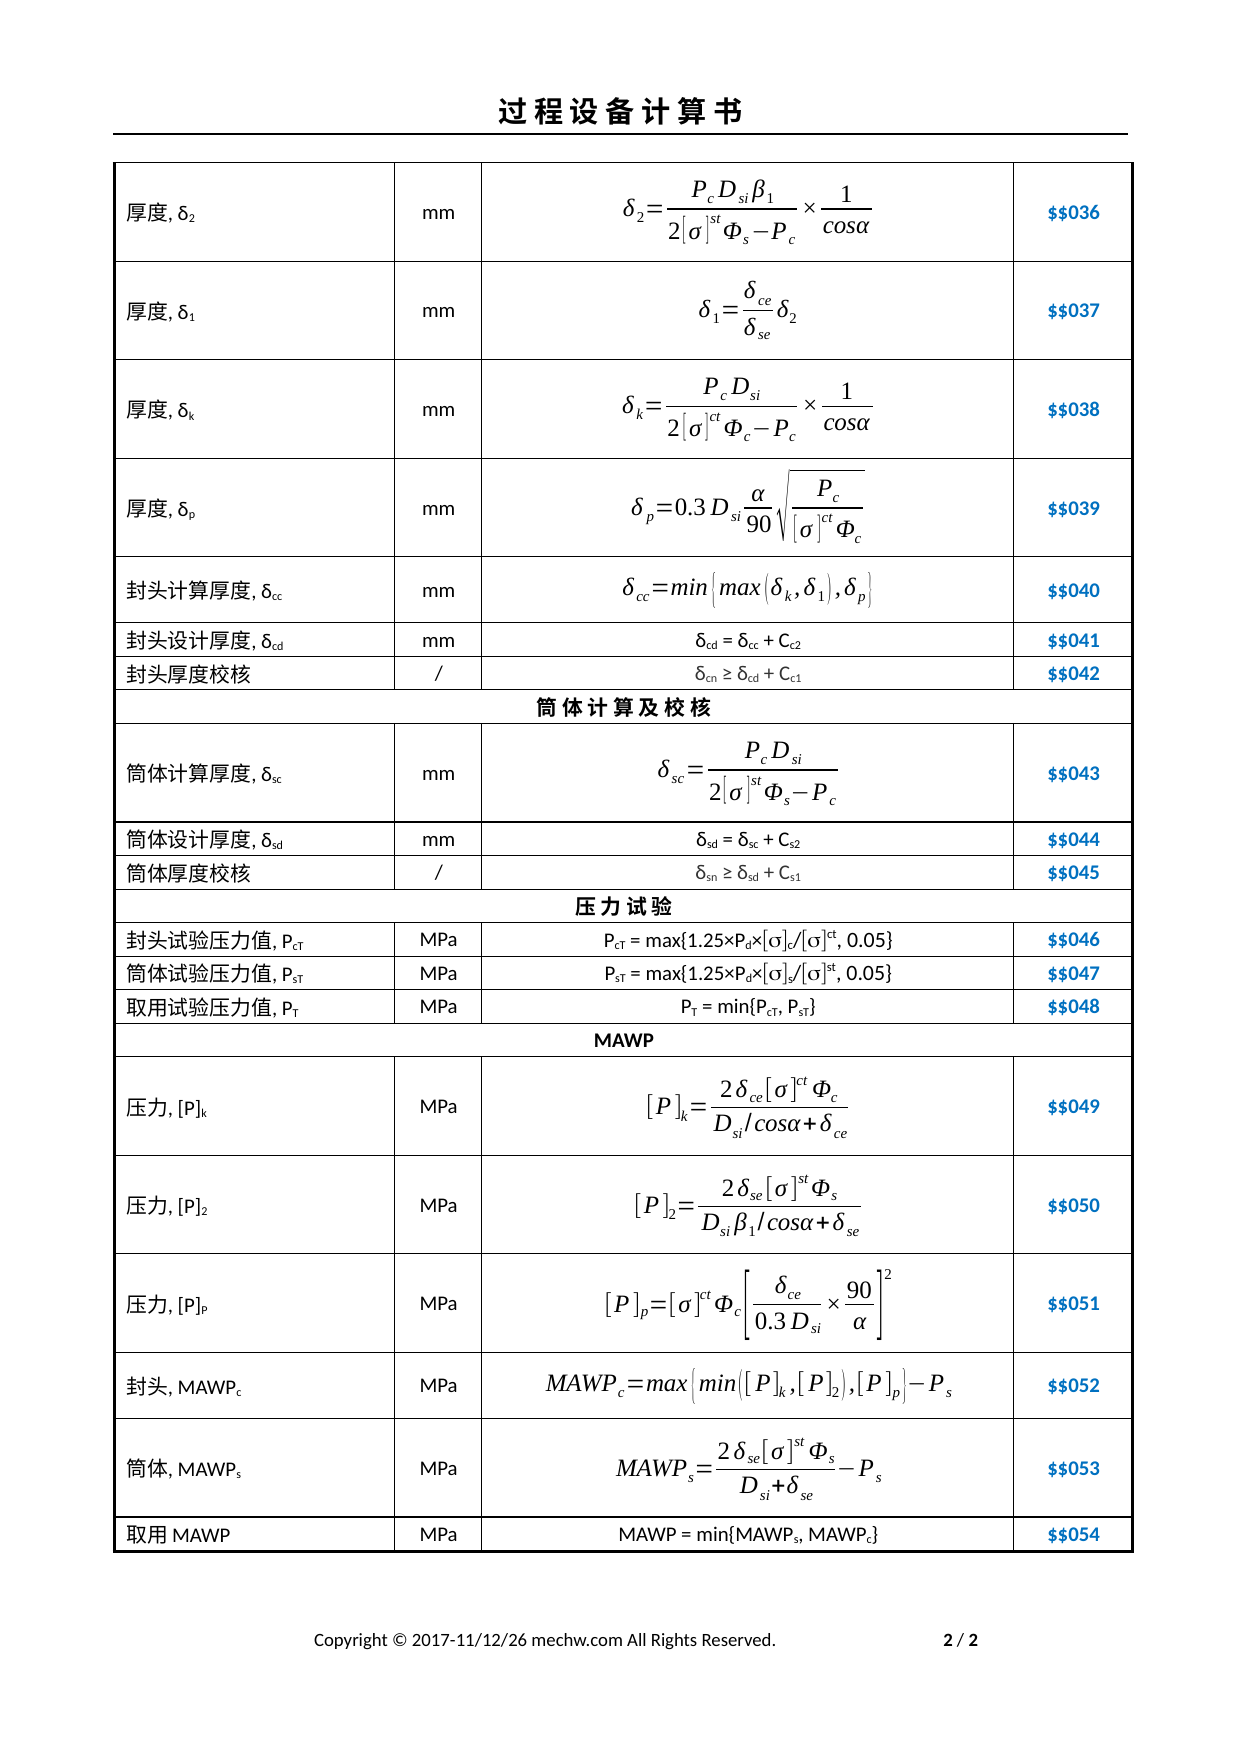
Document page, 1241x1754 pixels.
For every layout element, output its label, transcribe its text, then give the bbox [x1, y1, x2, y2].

table_cell mm [395, 360, 481, 458]
table_cell MPa [395, 1057, 481, 1155]
table_cell MPa [395, 1518, 481, 1550]
table_cell MPa [395, 990, 481, 1023]
table_cell PcT = max{1.25×Pd×c/ct, 0.05} [482, 923, 1013, 956]
table_cell MPa [395, 957, 481, 989]
table_cell $$050 [1014, 1156, 1131, 1253]
table_cell MPa [395, 1419, 481, 1516]
table_cell [482, 262, 1013, 359]
table_cell 筒体厚度校核 [116, 856, 394, 888]
table_cell mm [395, 163, 481, 261]
table_cell $$038 [1014, 360, 1131, 458]
table_cell $$048 [1014, 990, 1131, 1023]
table_cell $$040 [1014, 557, 1131, 622]
table_cell 厚度, δ1 [116, 262, 394, 359]
table_cell 筒体设计厚度, δsd [116, 823, 394, 855]
table_cell [482, 459, 1013, 556]
table_cell $$049 [1014, 1057, 1131, 1155]
table_cell 压力, [P]k [116, 1057, 394, 1155]
table_cell $$042 [1014, 657, 1131, 689]
table_cell $$046 [1014, 923, 1131, 956]
table_cell MPa [395, 1254, 481, 1352]
table_cell δsn ≥ δsd + Cs1 [482, 856, 1013, 888]
table_cell $$051 [1014, 1254, 1131, 1352]
table_cell 封头计算厚度, δcc [116, 557, 394, 622]
table_cell 筒 体 计 算 及 校 核 [116, 690, 1131, 723]
table_cell 压力, [P]2 [116, 1156, 394, 1253]
table_cell 封头, MAWPc [116, 1353, 394, 1418]
table_cell 压 力 试 验 [116, 890, 1131, 922]
table_cell $$047 [1014, 957, 1131, 989]
table_cell δcd = δcc + Cc2 [482, 623, 1013, 656]
table_cell mm [395, 823, 481, 855]
table_cell $$044 [1014, 823, 1131, 855]
table_cell 取用试验压力值, PT [116, 990, 394, 1023]
table_cell 筒体试验压力值, PsT [116, 957, 394, 989]
table_cell MPa [395, 1353, 481, 1418]
table_cell mm [395, 262, 481, 359]
table_cell [482, 557, 1013, 622]
table_cell mm [395, 557, 481, 622]
table_cell mm [395, 623, 481, 656]
table_cell PT = min{PcT, PsT} [482, 990, 1013, 1023]
table_cell mm [395, 459, 481, 556]
table_cell $$052 [1014, 1353, 1131, 1418]
table_cell MAWP = min{MAWPs, MAWPc} [482, 1518, 1013, 1550]
table_cell 封头设计厚度, δcd [116, 623, 394, 656]
table_cell MPa [395, 923, 481, 956]
table_cell $$054 [1014, 1518, 1131, 1550]
table_cell $$043 [1014, 724, 1131, 821]
table_cell [482, 1156, 1013, 1253]
table_cell 厚度, δp [116, 459, 394, 556]
table_cell / [395, 856, 481, 888]
table_cell [482, 724, 1013, 821]
table_cell $$053 [1014, 1419, 1131, 1516]
table_cell [482, 1353, 1013, 1418]
table_cell PsT = max{1.25×Pd×s/st, 0.05} [482, 957, 1013, 989]
table_cell 厚度, δk [116, 360, 394, 458]
table_cell MAWP [116, 1024, 1131, 1056]
table_cell [482, 1419, 1013, 1516]
table_cell 封头试验压力值, PcT [116, 923, 394, 956]
table_cell 筒体, MAWPs [116, 1419, 394, 1516]
table_cell 取用MAWP [116, 1518, 394, 1550]
table_cell 封头厚度校核 [116, 657, 394, 689]
table_cell $$037 [1014, 262, 1131, 359]
table_cell 筒体计算厚度, δsc [116, 724, 394, 821]
table_cell [482, 163, 1013, 261]
table_cell $$036 [1014, 163, 1131, 261]
table_cell [482, 1057, 1013, 1155]
table_cell $$041 [1014, 623, 1131, 656]
table_cell [482, 1254, 1013, 1352]
table_cell 厚度, δ2 [116, 163, 394, 261]
table_cell $$039 [1014, 459, 1131, 556]
table_cell mm [395, 724, 481, 821]
table_cell δsd = δsc + Cs2 [482, 823, 1013, 855]
table_cell δcn ≥ δcd + Cc1 [482, 657, 1013, 689]
table_cell 压力, [P]P [116, 1254, 394, 1352]
table_cell MPa [395, 1156, 481, 1253]
table_cell / [395, 657, 481, 689]
table_cell [482, 360, 1013, 458]
table_cell $$045 [1014, 856, 1131, 888]
